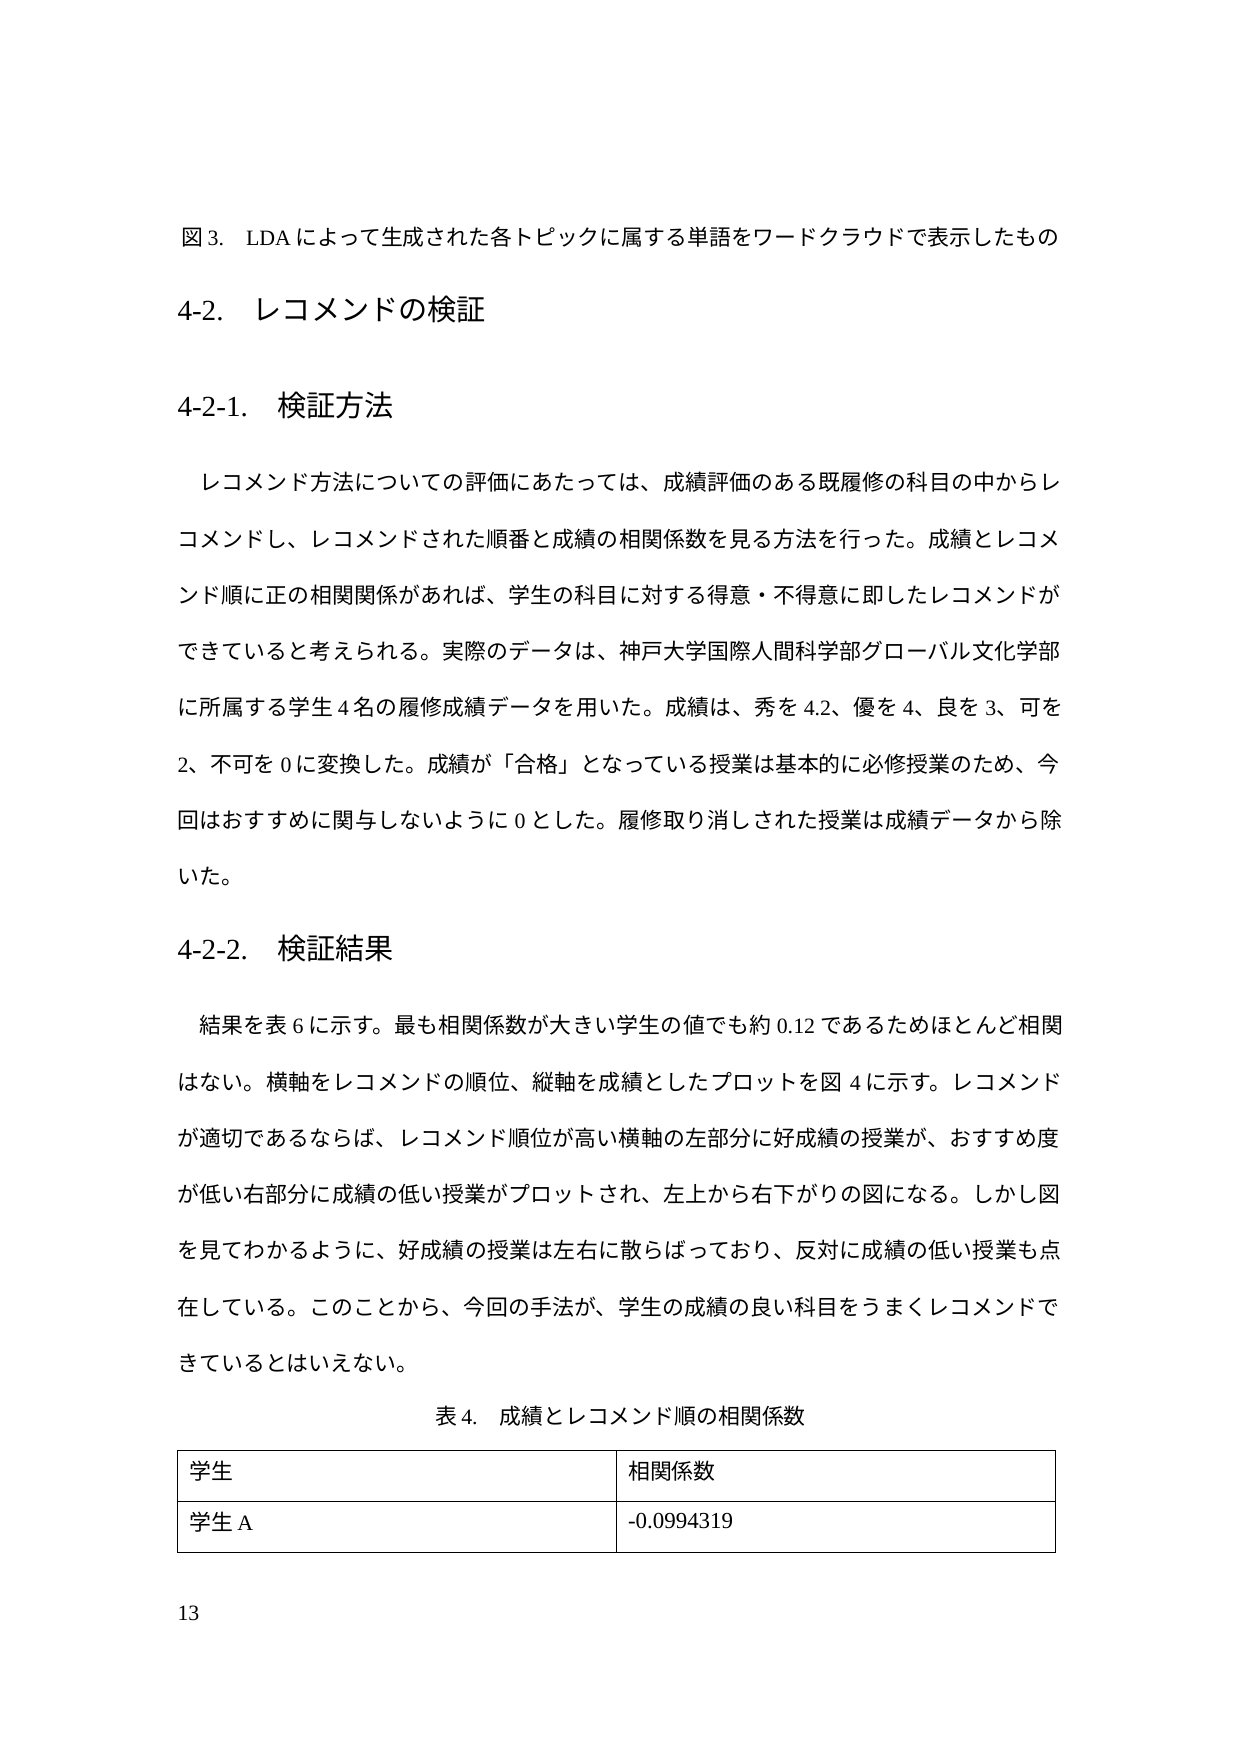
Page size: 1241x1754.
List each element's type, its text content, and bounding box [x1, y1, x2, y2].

text 図3. LDAによって生成された各トピックに属する単語をワードクラウドで表示したもの [177, 217, 1063, 254]
list 4-2. レコメンドの検証 [177, 270, 1063, 345]
table_cell -0.0994319 [617, 1502, 1055, 1552]
text レコメンド方法についての評価にあたっては、成績評価のある既履修の科目の中からレコメンドし、レコメンドされた順番と成績の相関係数を見る方法を行った。成績とレコメンド順に正の相関関係があれば、学生の科目に対する得意・不得意に即したレコメンドができていると考えられる。実際のデータは、神戸大学国際人間科学部グローバル文化学部に所属する学生4名の履修成績データを用いた。成績は、秀を4.2、優を4、良を3、可を2、不可を0に変換した。成績が「合格」となっている授業は基本的に必修授業のため、今回はおすすめに関与しないように0とした。履修取り消しされた授業は成績データから除いた。 [177, 462, 1063, 894]
table_cell 学生A [178, 1502, 616, 1552]
list 4-2-1. 検証方法 [177, 366, 1063, 441]
text 結果を表6に示す。最も相関係数が大きい学生の値でも約0.12であるためほとんど相関はない。横軸をレコメンドの順位、縦軸を成績としたプロットを図4に示す。レコメンドが適切であるならば、レコメンド順位が高い横軸の左部分に好成績の授業が、おすすめ度が低い右部分に成績の低い授業がプロットされ、左上から右下がりの図になる。しかし図を見てわかるように、好成績の授業は左右に散らばっており、反対に成績の低い授業も点在している。このことから、今回の手法が、学生の成績の良い科目をうまくレコメンドできているとはいえない。 [177, 1006, 1063, 1381]
table_header 学生 [178, 1451, 616, 1501]
list 4-2-2. 検証結果 [177, 909, 1063, 984]
text 表4. 成績とレコメンド順の相関係数 [177, 1396, 1063, 1434]
table_header 相関係数 [617, 1451, 1055, 1501]
